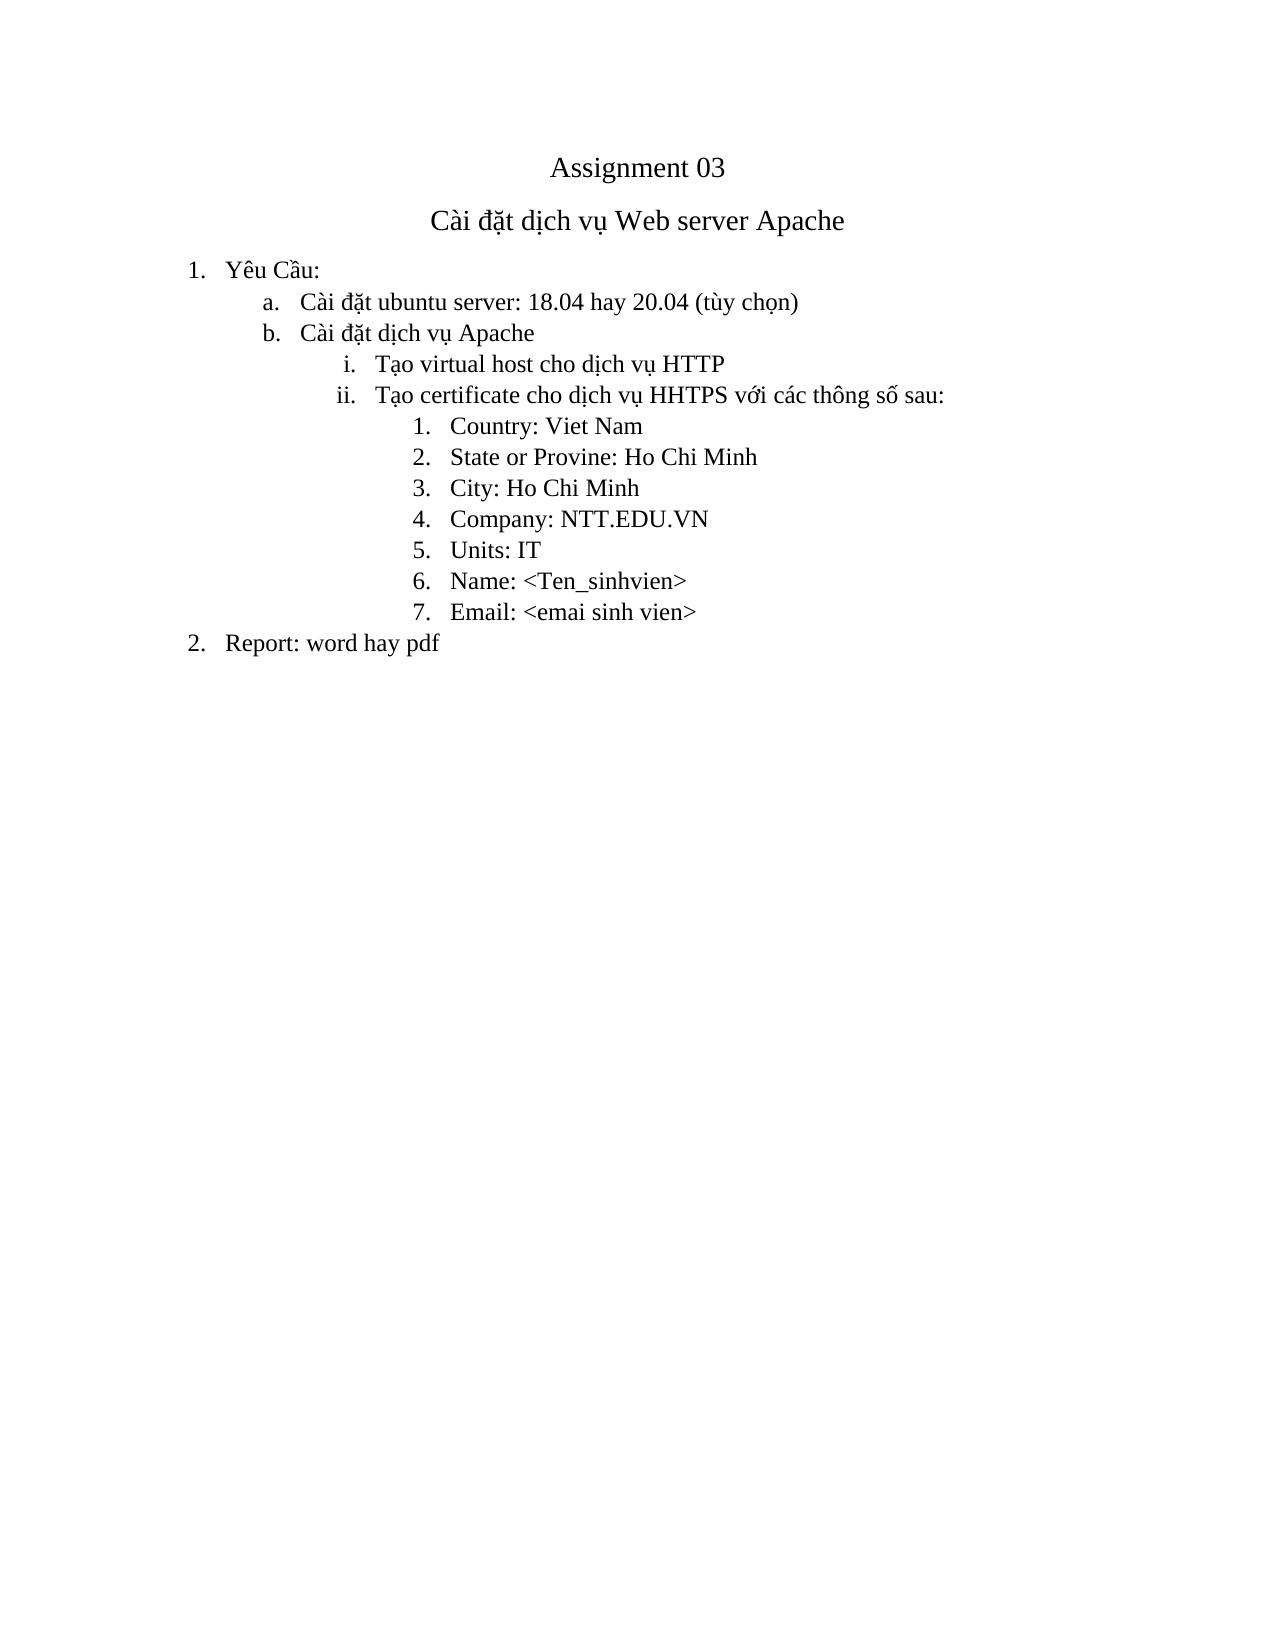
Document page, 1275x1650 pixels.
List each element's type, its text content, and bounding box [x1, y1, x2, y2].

list State or Provine: Ho Chi Minh [412, 442, 1125, 471]
list Name: <Ten_sinhvien> [412, 566, 1125, 595]
list Tạo certificate cho dịch vụ HHTPS với các thông số sau: [356, 380, 1125, 408]
list Units: IT [412, 535, 1125, 564]
list Yêu Cầu: [187, 256, 1125, 284]
text Cài đặt dịch vụ Web server Apache [150, 203, 1125, 236]
text Assignment 03 [150, 150, 1125, 183]
list Cài đặt dịch vụ Apache [262, 318, 1125, 346]
list Report: word hay pdf [187, 628, 1125, 657]
list Tạo virtual host cho dịch vụ HTTP [356, 349, 1125, 377]
list City: Ho Chi Minh [412, 473, 1125, 502]
list Cài đặt ubuntu server: 18.04 hay 20.04 (tùy chọn) [262, 287, 1125, 315]
list Country: Viet Nam [412, 411, 1125, 439]
list Email: <emai sinh vien> [412, 597, 1125, 626]
list Company: NTT.EDU.VN [412, 504, 1125, 533]
